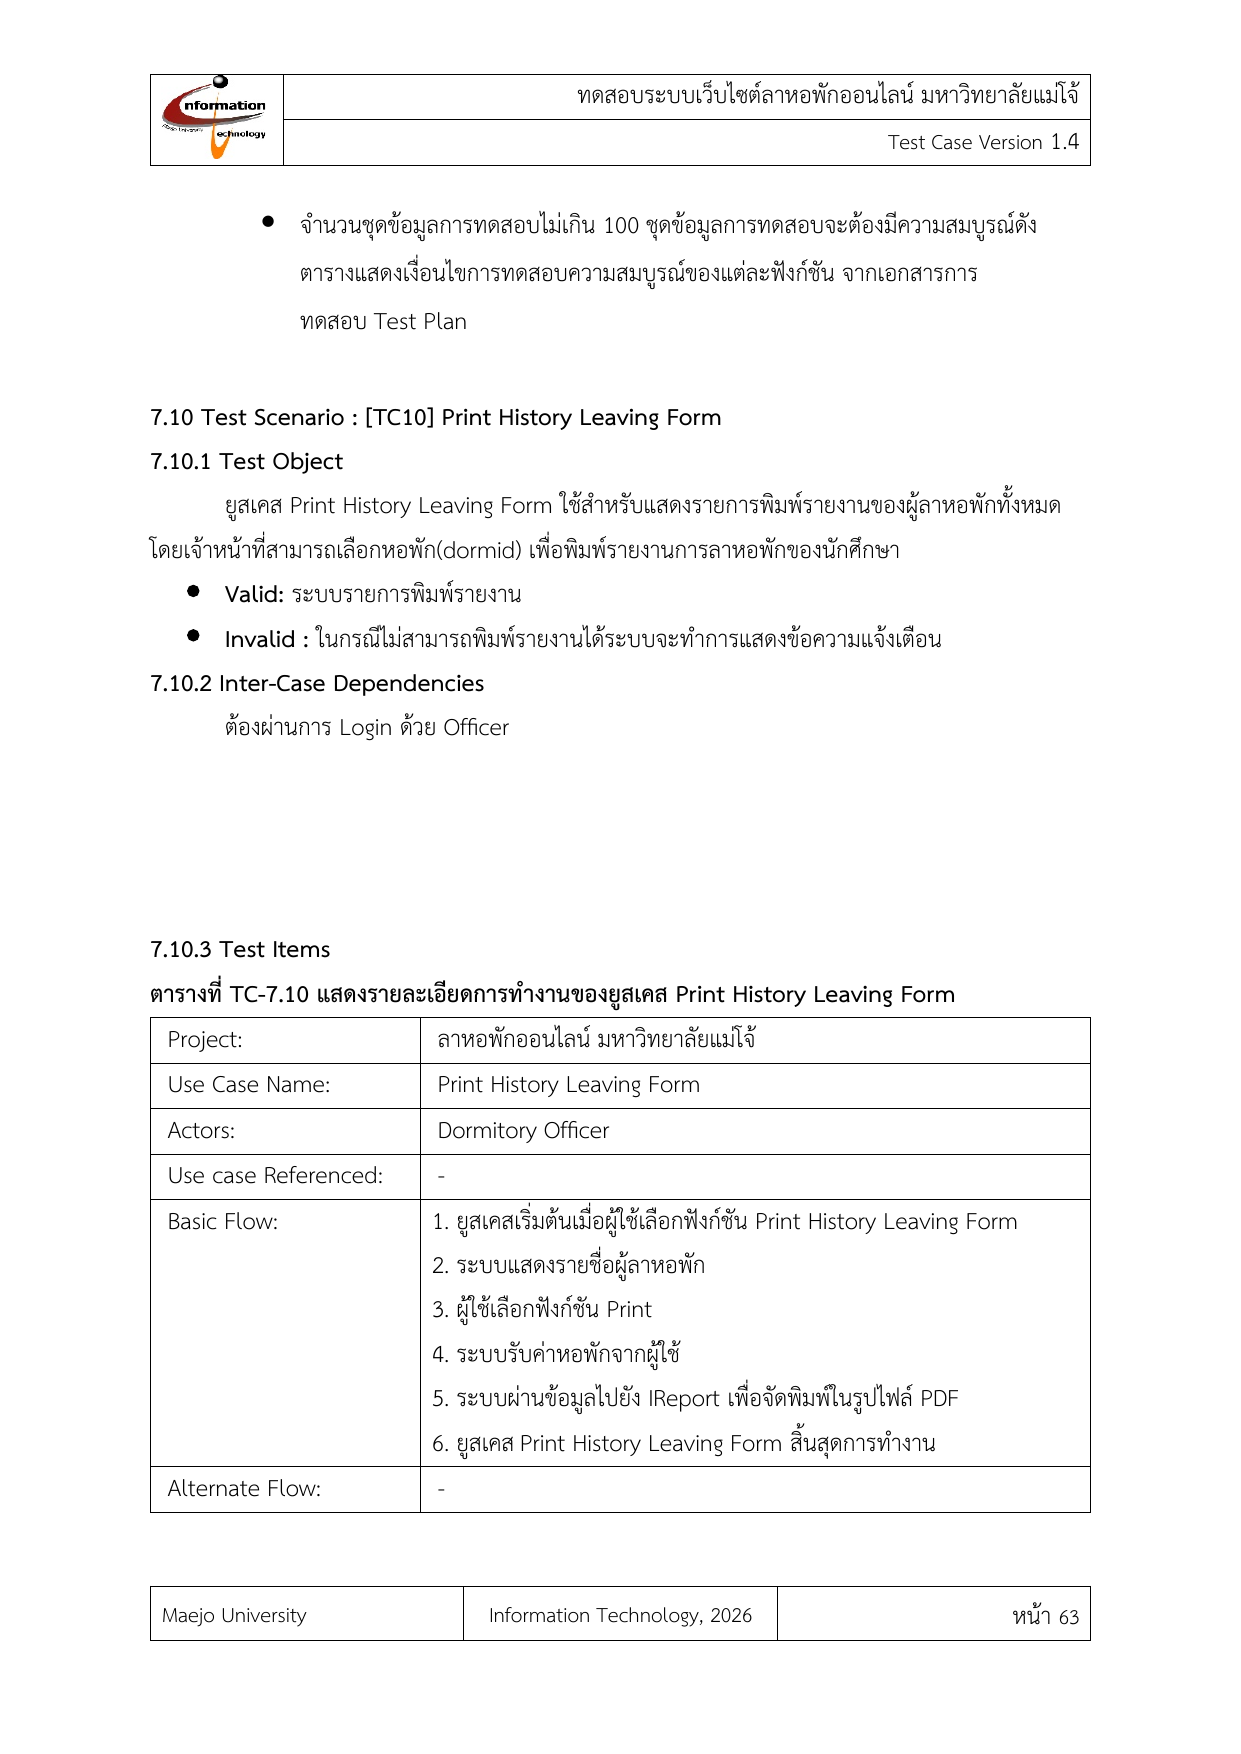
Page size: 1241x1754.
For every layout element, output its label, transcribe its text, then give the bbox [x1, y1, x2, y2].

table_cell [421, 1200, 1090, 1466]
list จำนวนชุดข้อมูลการทดสอบไม่เกิน 100ชุดข้อมูลการทดสอบจะต้องมีความสมบูรณ์ดังตารางแสดงเงื่อนไขการทดสอบความสมบูรณ์ของแต่ละฟังก์ชัน จากเอกสารการทดสอบTest Plan [262, 204, 1090, 344]
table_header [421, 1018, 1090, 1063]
list Invalid : ในกรณีไม่สามารถพิมพ์รายงานได้ระบบจะทำการแสดงข้อความแจ้งเตือน [187, 618, 1090, 662]
text 7.10.2 Inter-Case Dependencies [150, 662, 1090, 707]
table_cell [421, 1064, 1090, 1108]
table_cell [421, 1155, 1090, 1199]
text ยูสเคส Print History Leaving Form ใช้สำหรับแสดงรายการพิมพ์รายงานของผู้ลาหอพักทั้งหมด โดยเจ้าหน้าที่สามารถเลือกหอพัก(dormid) เพื่อพิมพ์รายงานการลาหอพักของนักศึกษา [150, 485, 1090, 573]
text 7.10.1 Test Object [150, 440, 1090, 485]
text ตารางที่ TC-7.10 แสดงรายละเอียดการทำงานของยูสเคส Print History Leaving Form [150, 973, 1090, 1017]
text ต้องผ่านการ Login ด้วย Officer [150, 707, 1090, 751]
list Valid: ระบบรายการพิมพ์รายงาน [187, 573, 1090, 618]
text 7.10.3 Test Items [150, 928, 1090, 973]
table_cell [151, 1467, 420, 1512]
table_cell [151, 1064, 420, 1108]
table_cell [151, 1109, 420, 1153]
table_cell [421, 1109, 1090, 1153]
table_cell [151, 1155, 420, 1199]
picture [161, 75, 265, 159]
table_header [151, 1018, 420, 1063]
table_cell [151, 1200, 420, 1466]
text 7.10 Test Scenario : [TC10] Print History Leaving Form [150, 396, 1090, 440]
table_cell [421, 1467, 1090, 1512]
